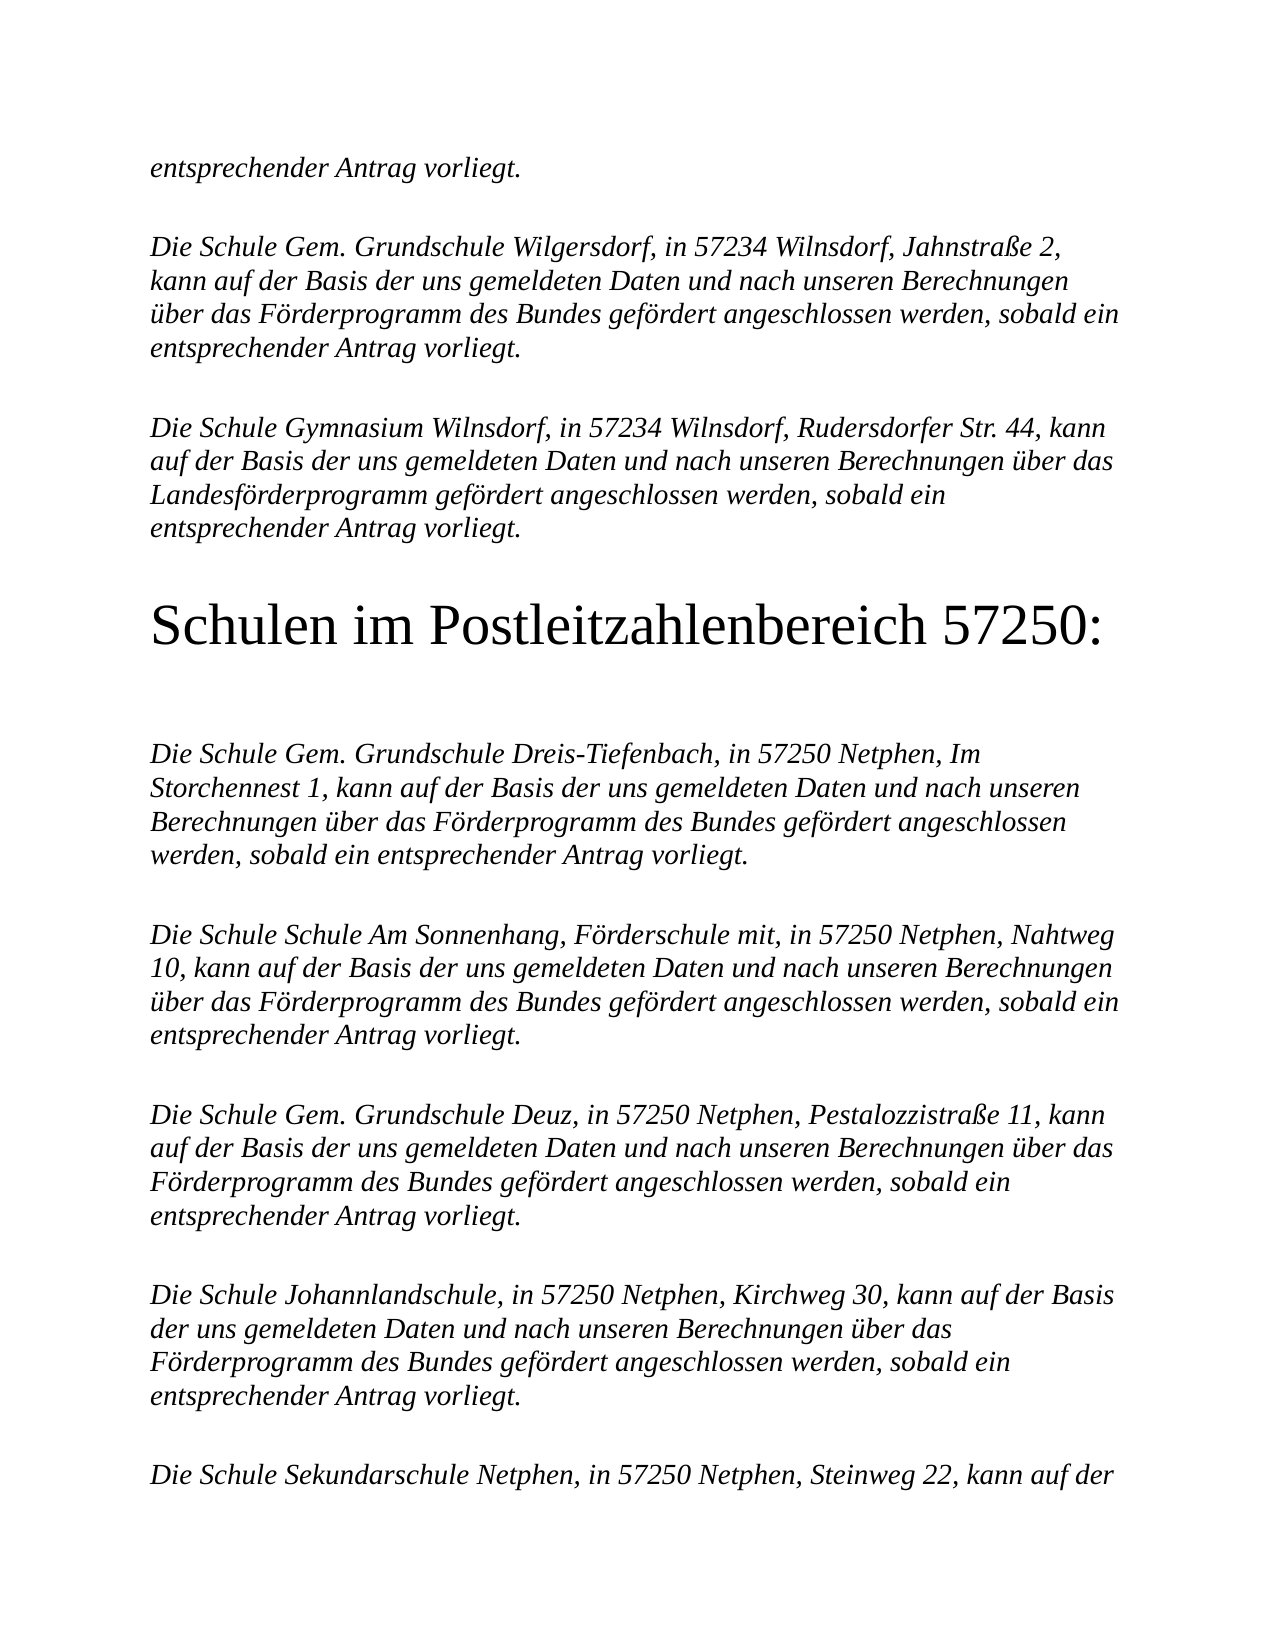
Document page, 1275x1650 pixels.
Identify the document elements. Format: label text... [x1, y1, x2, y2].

text Die Schule Gem. Grundschule Deuz, in 57250 Netphen, Pestalozzistraße 11, kann auf der Basis der uns gemeldeten Daten und nach unseren Berechnungen über das Förderprogramm des Bundes gefördert angeschlossen werden, sobald ein entsprechender Antrag vorliegt. [150, 1097, 1125, 1265]
text Die Schule Schule Am Sonnenhang, Förderschule mit, in 57250 Netphen, Nahtweg 10, kann auf der Basis der uns gemeldeten Daten und nach unseren Berechnungen über das Förderprogramm des Bundes gefördert angeschlossen werden, sobald ein entsprechender Antrag vorliegt. [150, 917, 1125, 1084]
text Die Schule Gem. Grundschule Dreis-Tiefenbach, in 57250 Netphen, Im Storchennest 1, kann auf der Basis der uns gemeldeten Daten und nach unseren Berechnungen über das Förderprogramm des Bundes gefördert angeschlossen werden, sobald ein entsprechender Antrag vorliegt. [150, 737, 1125, 904]
text Die Schule Johannlandschule, in 57250 Netphen, Kirchweg 30, kann auf der Basis der uns gemeldeten Daten und nach unseren Berechnungen über das Förderprogramm des Bundes gefördert angeschlossen werden, sobald ein entsprechender Antrag vorliegt. [150, 1277, 1125, 1445]
text Die Schule Gem. Grundschule Wilgersdorf, in 57234 Wilnsdorf, Jahnstraße 2, kann auf der Basis der uns gemeldeten Daten und nach unseren Berechnungen über das Förderprogramm des Bundes gefördert angeschlossen werden, sobald ein entsprechender Antrag vorliegt. [150, 229, 1125, 397]
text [150, 150, 1125, 217]
text Schulen im Postleitzahlenbereich 57250: [150, 590, 1125, 724]
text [150, 1457, 1125, 1491]
text Die Schule Gymnasium Wilnsdorf, in 57234 Wilnsdorf, Rudersdorfer Str. 44, kann auf der Basis der uns gemeldeten Daten und nach unseren Berechnungen über das Landesförderprogramm gefördert angeschlossen werden, sobald ein entsprechender Antrag vorliegt. [150, 410, 1125, 577]
